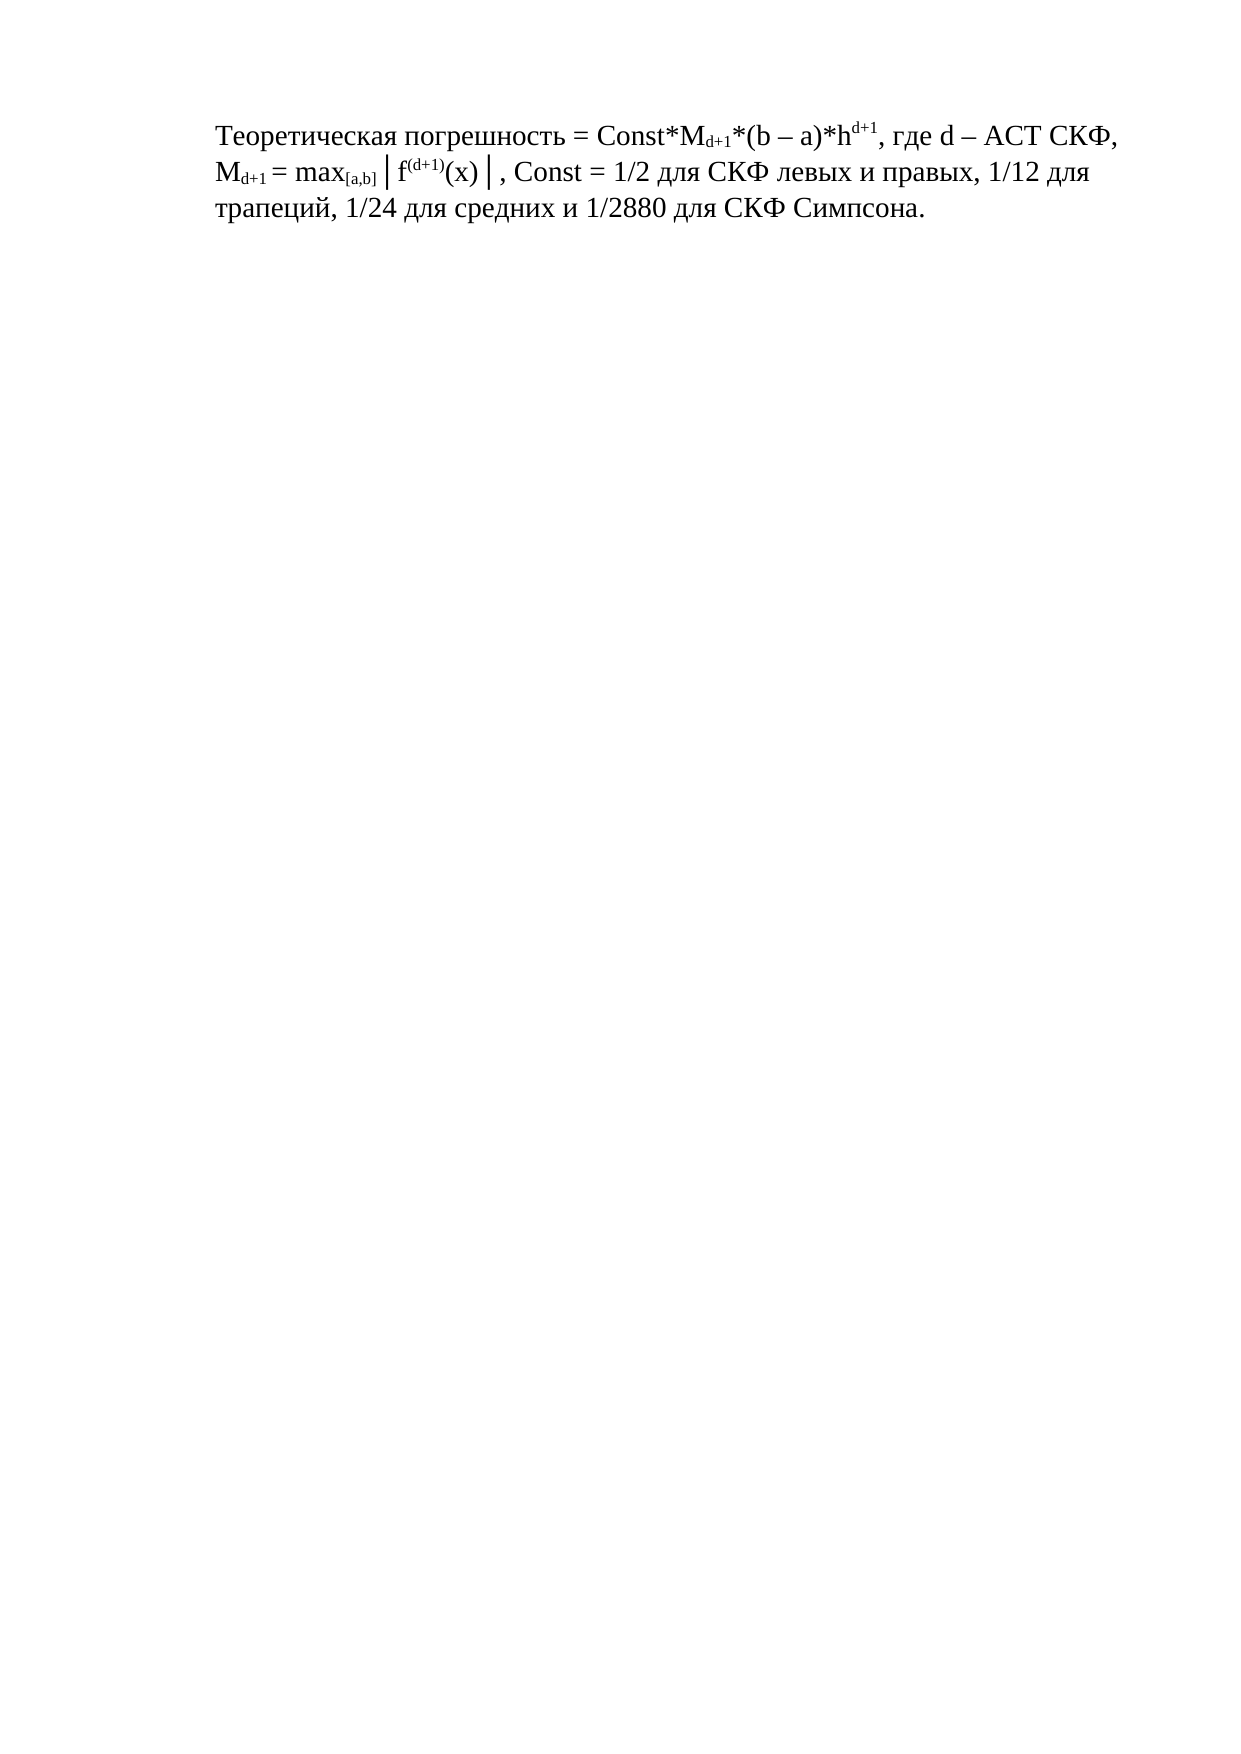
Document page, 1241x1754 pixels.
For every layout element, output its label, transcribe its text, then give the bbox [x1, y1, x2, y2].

text Теоретическая погрешность = Const*Md+1*(b – a)*hd+1, где d – АСТ СКФ, Md+1 = max[a,b]│f(d+1)(x)│, Const = 1/2 для СКФ левых и правых, 1/12 для трапеций, 1/24 для средних и 1/2880 для СКФ Симпсона. [215, 118, 1152, 224]
